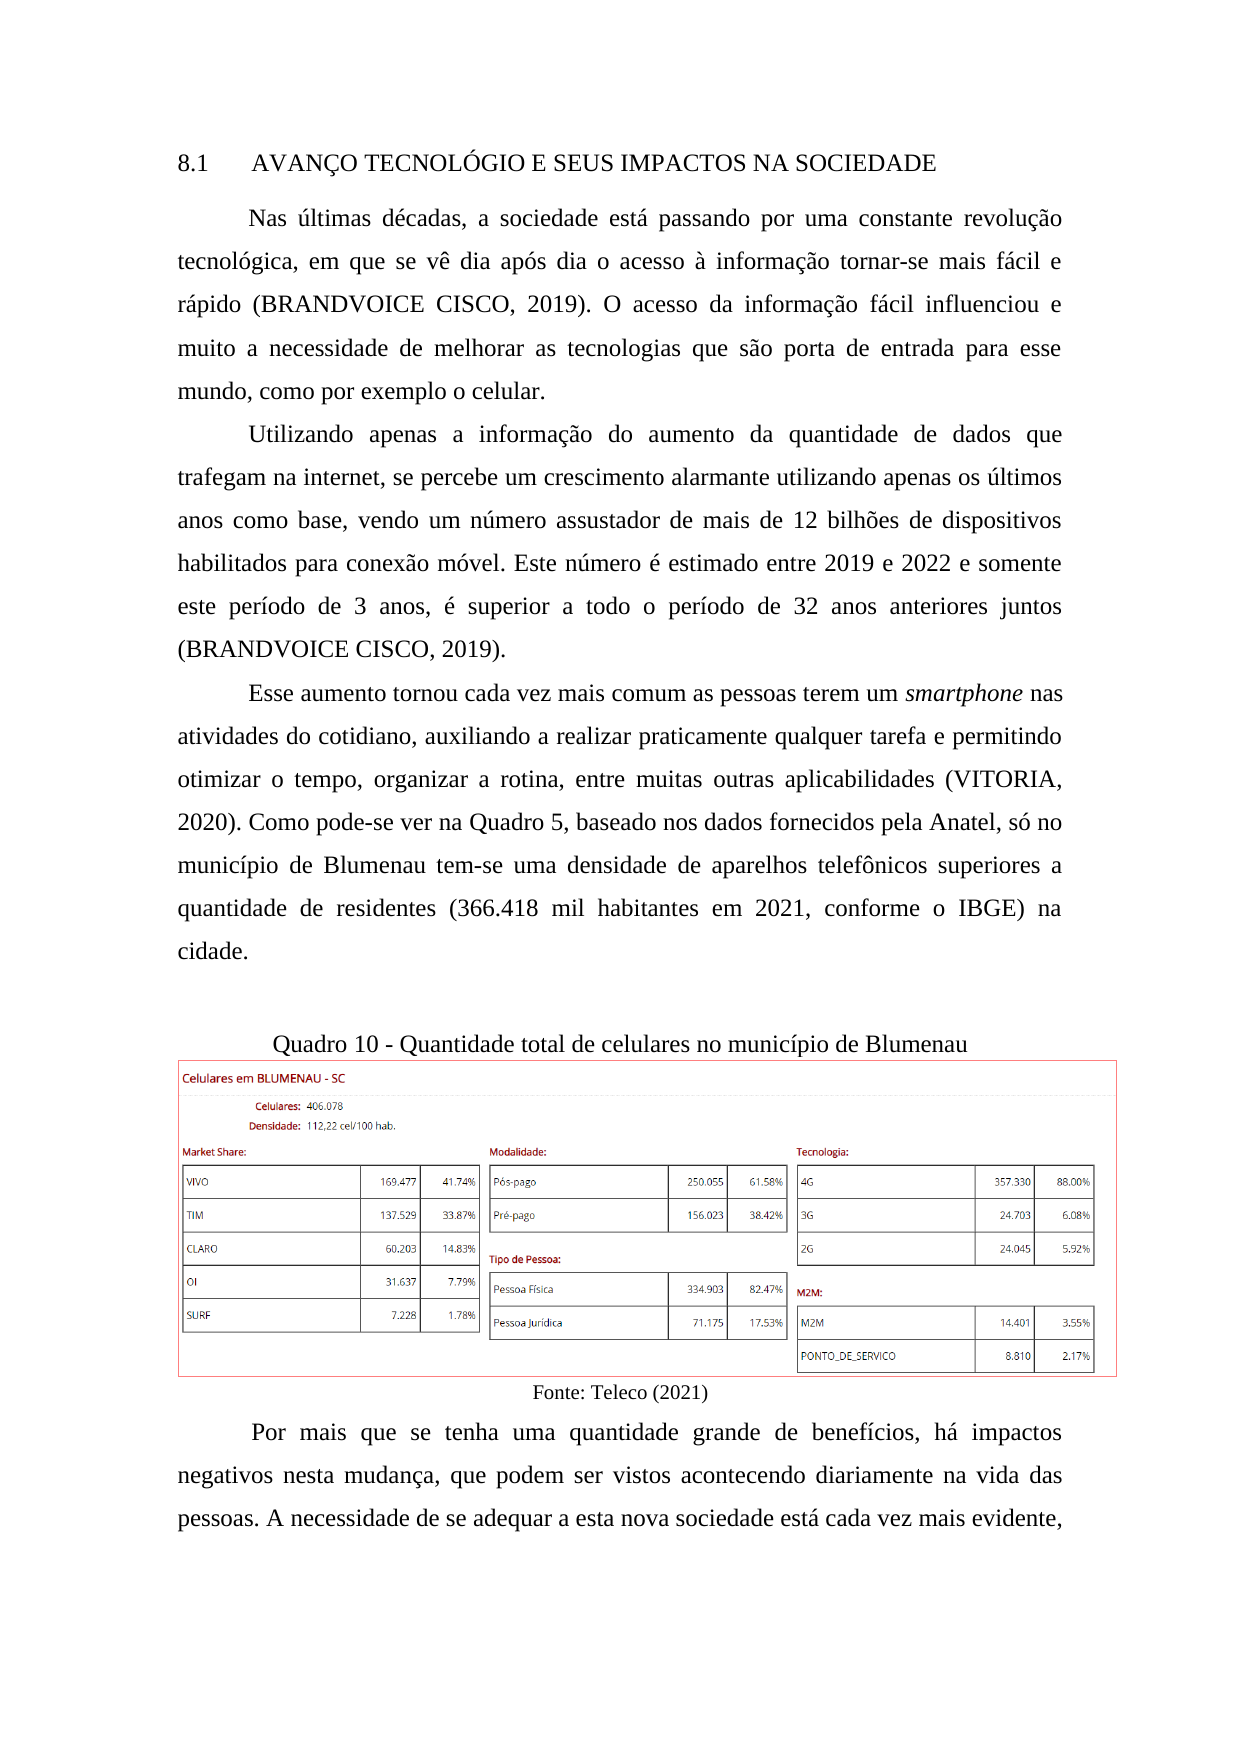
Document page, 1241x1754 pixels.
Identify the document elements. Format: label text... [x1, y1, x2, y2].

subtitle AVANÇO TECNOLÓGIO E SEUS IMPACTOS NA SOCIEDADE [177, 148, 1063, 176]
text Esse aumento tornou cada vez mais comum as pessoas terem um smartphone nas atividades do cotidiano, auxiliando a realizar praticamente qualquer tarefa e permitindo otimizar o tempo, organizar a rotina, entre muitas outras aplicabilidades (VITORIA, 2020). Como pode-se ver na Quadro 5, baseado nos dados fornecidos pela Anatel, só no município de Blumenau tem-se uma densidade de aparelhos telefônicos superiores a quantidade de residentes (366.418 mil habitantes em 2021, conforme o IBGE) na cidade. [177, 678, 1063, 965]
text Nas últimas décadas, a sociedade está passando por uma constante revolução tecnológica, em que se vê dia após dia o acesso à informação tornar-se mais fácil e rápido (BRANDVOICE CISCO, 2019). O acesso da informação fácil influenciou e muito a necessidade de melhorar as tecnologias que são porta de entrada para esse mundo, como por exemplo o celular. [177, 203, 1063, 404]
text Fonte: Teleco (2021) [177, 1381, 1063, 1404]
text Utilizando apenas a informação do aumento da quantidade de dados que trafegam na internet, se percebe um crescimento alarmante utilizando apenas os últimos anos como base, vendo um número assustador de mais de 12 bilhões de dispositivos habilitados para conexão móvel. Este número é estimado entre 2019 e 2022 e somente este período de 3 anos, é superior a todo o período de 32 anos anteriores juntos (BRANDVOICE CISCO, 2019). [177, 419, 1063, 663]
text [177, 1417, 1063, 1532]
picture [177, 1057, 1123, 1381]
